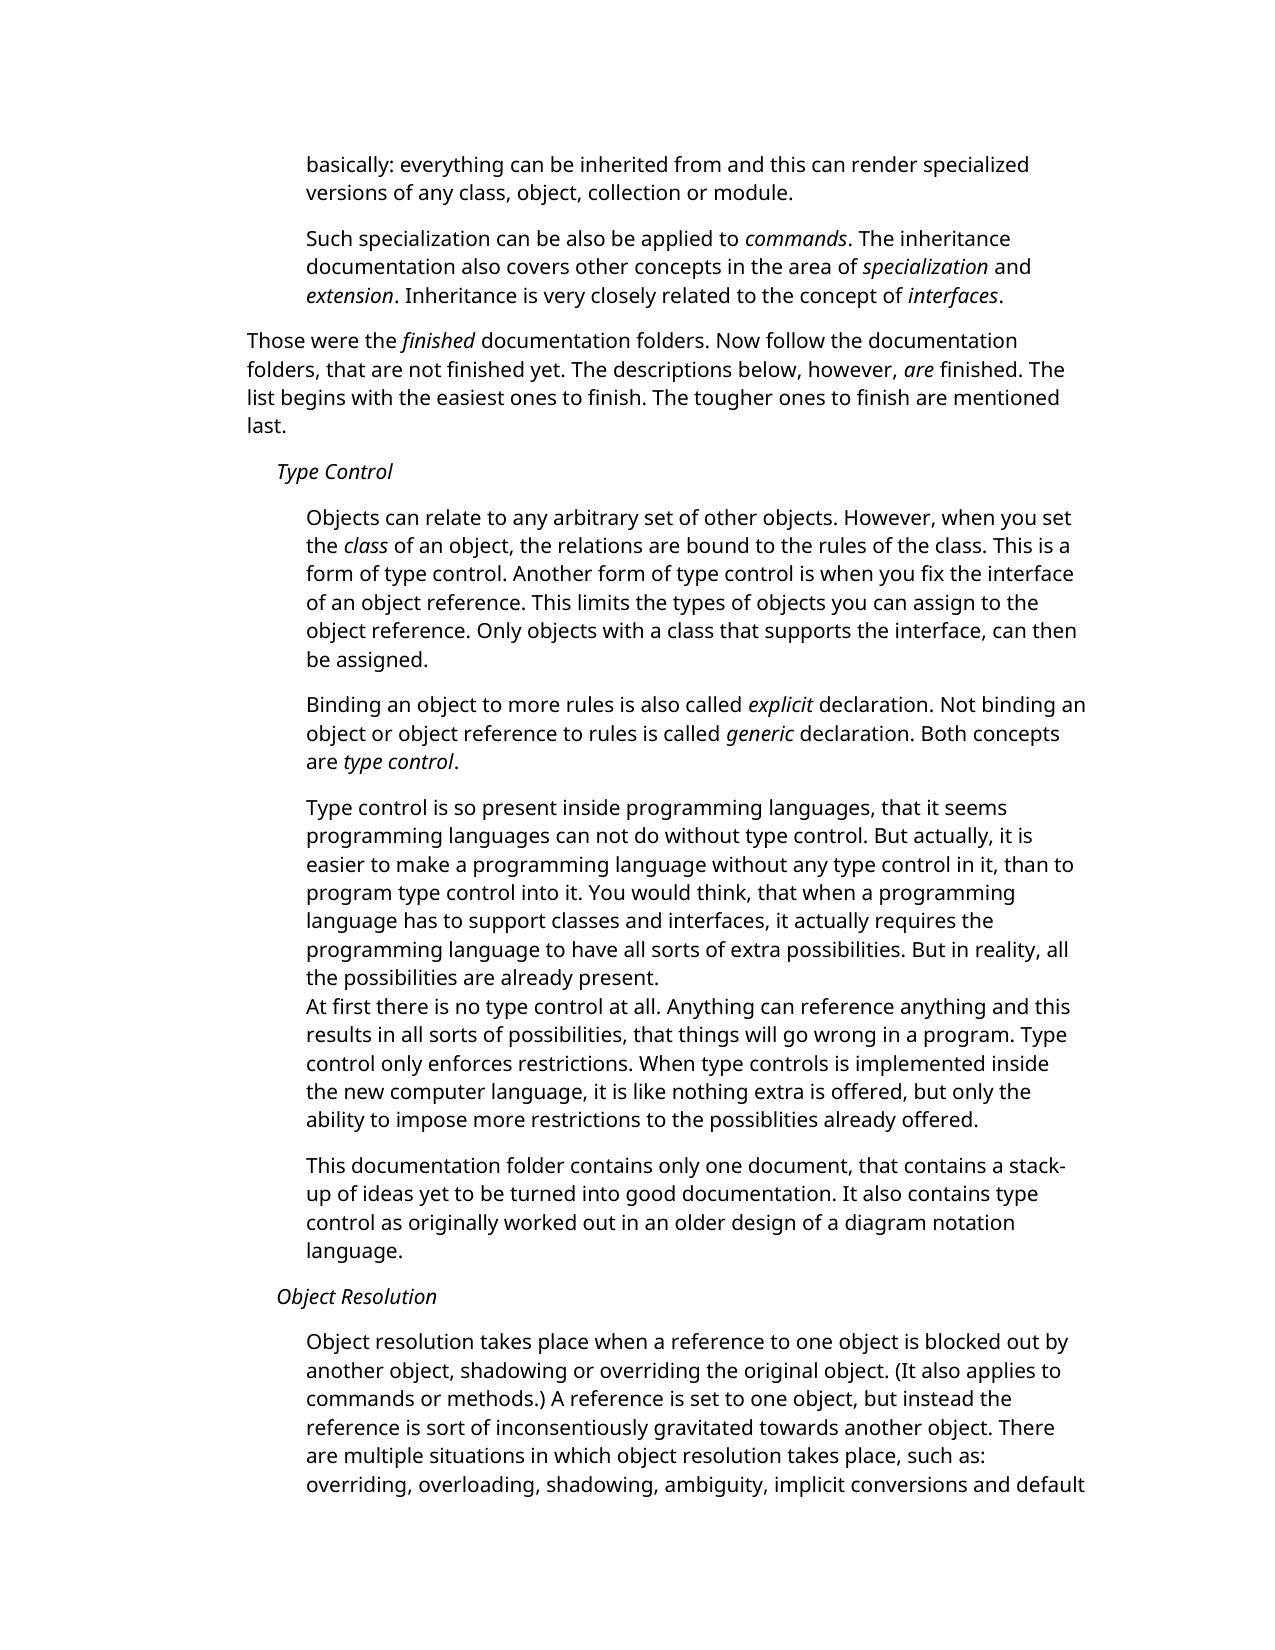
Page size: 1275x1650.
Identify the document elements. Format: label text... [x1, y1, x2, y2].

text Binding an object to more rules is also called explicit declaration. Not binding an object or object reference to rules is called generic declaration. Both concepts are type control. [306, 690, 1087, 776]
text Objects can relate to any arbitrary set of other objects. However, when you set the class of an object, the relations are bound to the rules of the class. This is a form of type control. Another form of type control is when you fix the interface of an object reference. This limits the types of objects you can assign to the object reference. Only objects with a class that supports the interface, can then be assigned. [306, 503, 1087, 673]
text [306, 150, 1087, 207]
text This documentation folder contains only one document, that contains a stack-up of ideas yet to be turned into good documentation. It also contains type control as originally worked out in an older design of a diagram notation language. [306, 1151, 1087, 1265]
text Type control is so present inside programming languages, that it seems programming languages can not do without type control. But actually, it is easier to make a programming language without any type control in it, than to program type control into it. You would think, that when a programming language has to support classes and interfaces, it actually requires the programming language to have all sorts of extra possibilities. But in reality, all the possibilities are already present. [306, 793, 1087, 992]
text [306, 1327, 1087, 1498]
subtitle Type Control [276, 457, 1087, 486]
subtitle Object Resolution [276, 1282, 1087, 1310]
text At first there is no type control at all. Anything can reference anything and this results in all sorts of possibilities, that things will go wrong in a program. Type control only enforces restrictions. When type controls is implemented inside the new computer language, it is like nothing extra is offered, but only the ability to impose more restrictions to the possiblities already offered. [306, 992, 1087, 1134]
